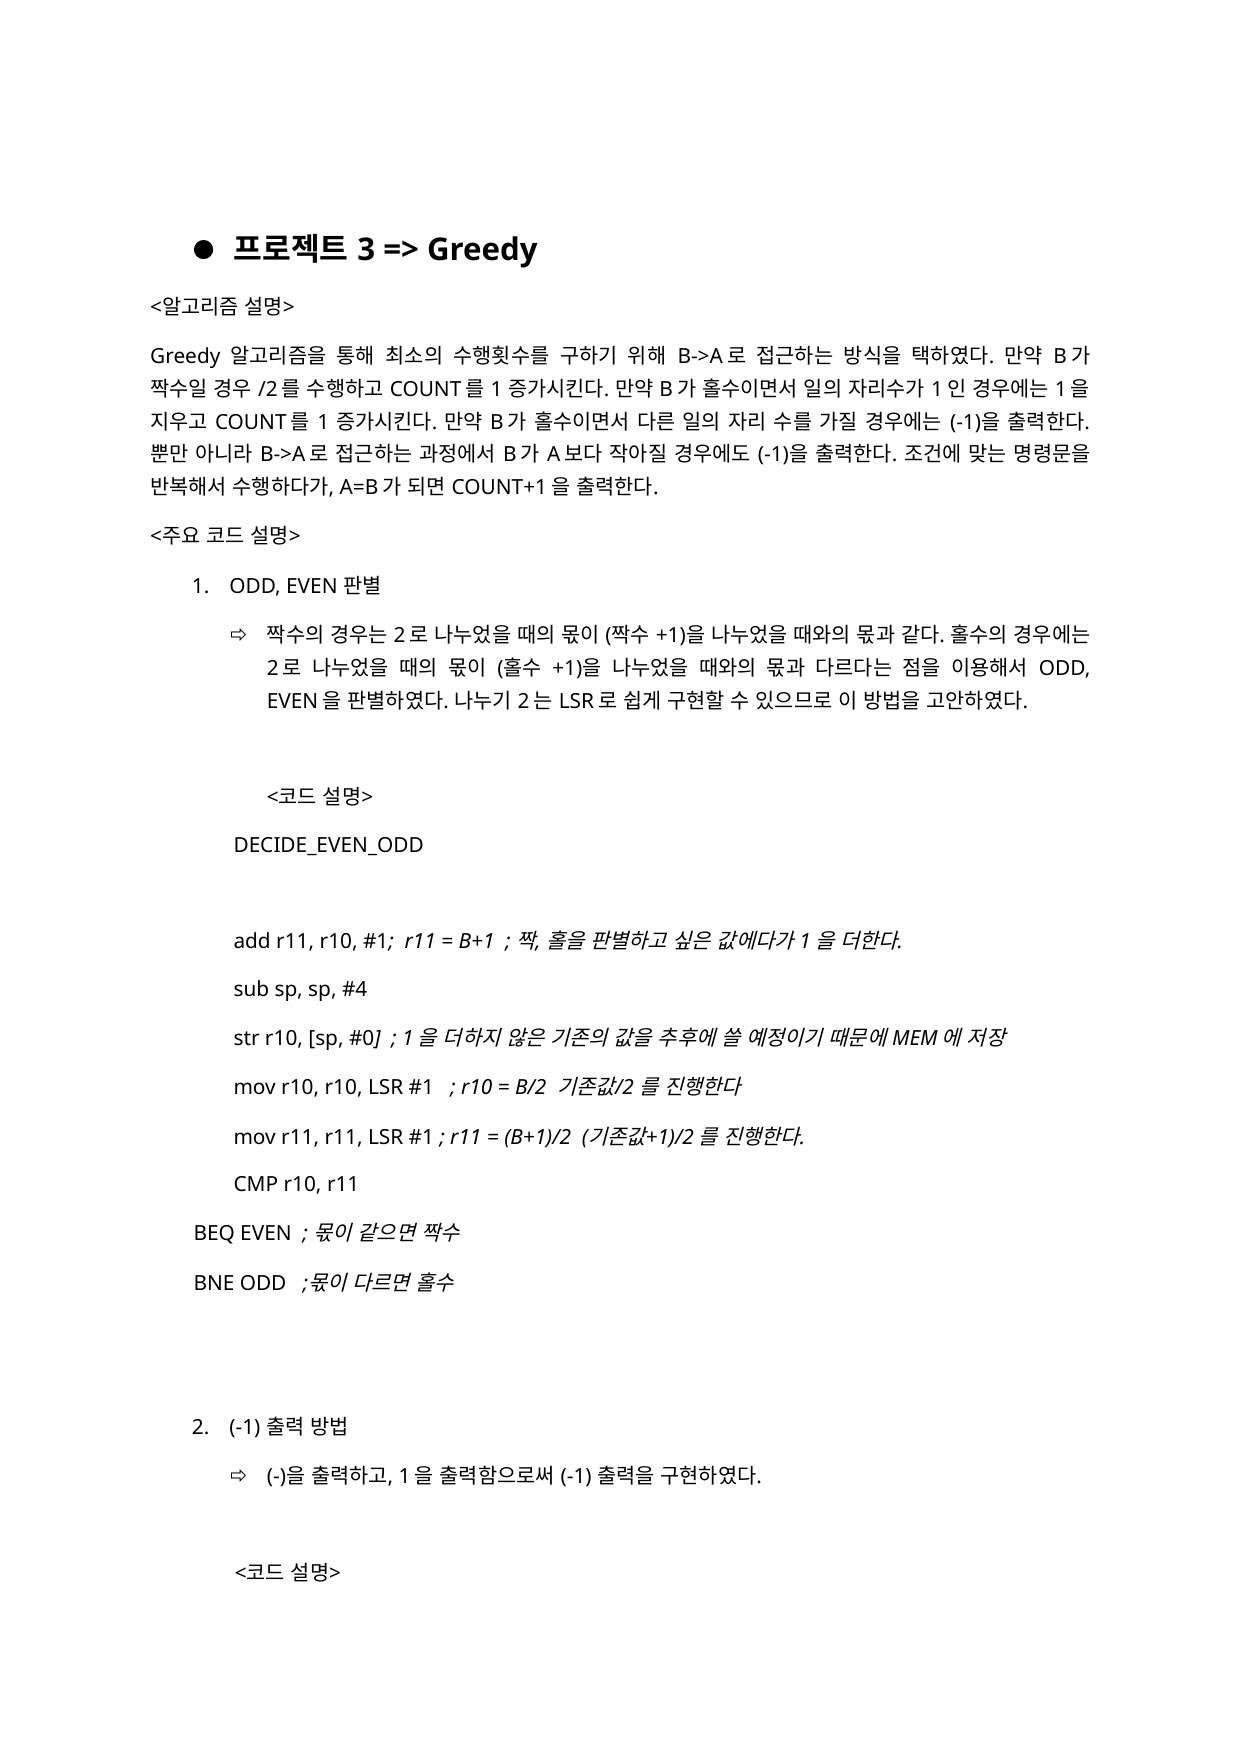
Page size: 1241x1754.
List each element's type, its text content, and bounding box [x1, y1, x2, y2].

text DECIDE_EVEN_ODD [150, 830, 1090, 858]
text Greedy 알고리즘을 통해 최소의 수행횟수를 구하기 위해 B->A로 접근하는 방식을 택하였다. 만약 B가 짝수일 경우 /2를 수행하고 COUNT를 1 증가시킨다. 만약 B가 홀수이면서 일의 자리수가 1인 경우에는 1을 지우고 COUNT를 1 증가시킨다. 만약 B가 홀수이면서 다른 일의 자리 수를 가질 경우에는 (-1)을 출력한다. 뿐만 아니라 B->A로 접근하는 과정에서 B가 A보다 작아질 경우에도 (-1)을 출력한다. 조건에 맞는 명령문을 반복해서 수행하다가, A=B가 되면 COUNT+1을 출력한다. [150, 339, 1090, 501]
text <알고리즘 설명> [150, 290, 1090, 320]
list 짝수의 경우는 2로 나누었을 때의 몫이 (짝수 +1)을 나누었을 때와의 몫과 같다. 홀수의 경우에는 2로 나누었을 때의 몫이 (홀수 +1)을 나누었을 때와의 몫과 다르다는 점을 이용해서 ODD, EVEN을 판별하였다. 나누기 2는 LSR로 쉽게 구현할 수 있으므로 이 방법을 고안하였다. [229, 618, 1090, 714]
text <주요 코드 설명> [150, 520, 1090, 550]
text mov r10, r10, LSR #1 ; r10 = B/2 기존값/2 를 진행한다 [150, 1071, 1090, 1101]
list (-)을 출력하고, 1을 출력함으로써 (-1) 출력을 구현하였다. [229, 1459, 1090, 1489]
list <코드 설명> [267, 781, 1090, 811]
text BNE ODD ;몫이 다르면 홀수 [150, 1266, 1090, 1296]
text mov r11, r11, LSR #1 ; r11 = (B+1)/2 (기존값+1)/2를 진행한다. [150, 1120, 1090, 1150]
list (-1) 출력 방법 [192, 1410, 1090, 1440]
text CMP r10, r11 [150, 1169, 1090, 1198]
list 프로젝트 3 => Greedy [192, 224, 1090, 270]
text str r10, [sp, #0] ; 1을 더하지 않은 기존의 값을 추후에 쓸 예정이기 때문에 MEM에 저장 [150, 1021, 1090, 1051]
text BEQ EVEN ; 몫이 같으면 짝수 [150, 1217, 1090, 1247]
text <코드 설명> [150, 1556, 1090, 1586]
list ODD, EVEN 판별 [192, 569, 1090, 599]
text add r11, r10, #1; r11 = B+1 ; 짝, 홀을 판별하고 싶은 값에다가 1을 더한다. [150, 924, 1090, 955]
text sub sp, sp, #4 [150, 974, 1090, 1002]
